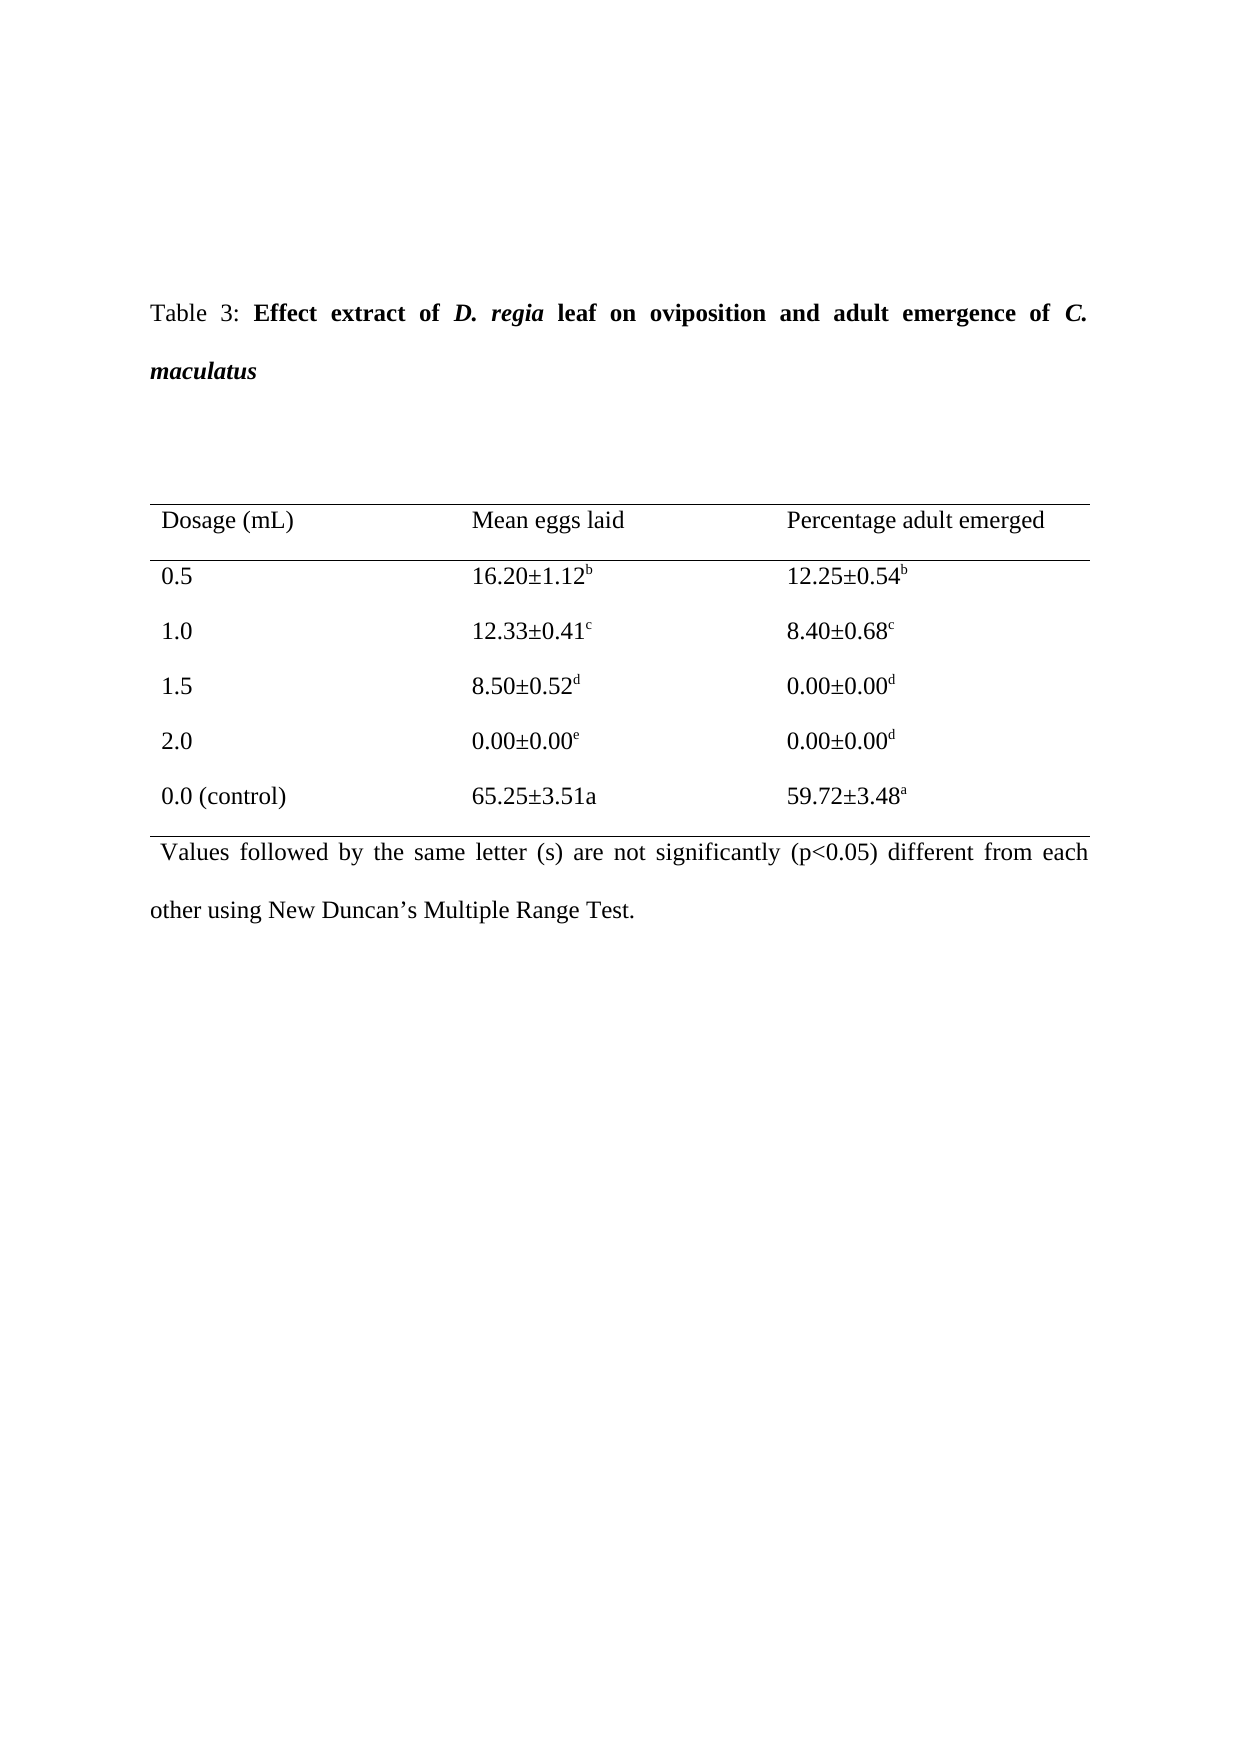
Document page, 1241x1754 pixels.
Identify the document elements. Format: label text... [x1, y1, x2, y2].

table_cell 65.25±3.51a [460, 781, 775, 836]
table_cell 12.25±0.54b [775, 561, 1090, 616]
table_cell 59.72±3.48a [775, 781, 1090, 836]
table_header Dosage (mL) [150, 505, 460, 560]
table_cell 0.00±0.00d [775, 726, 1090, 781]
text Values followed by the same letter (s) are not significantly (p<0.05) different from each other using New Duncan’s Multiple Range Test. [150, 837, 1090, 923]
table_cell 0.0 (control) [150, 781, 460, 836]
table_cell 8.50±0.52d [460, 671, 775, 726]
table_cell 16.20±1.12b [460, 561, 775, 616]
table_cell 1.0 [150, 616, 460, 671]
table_cell 0.00±0.00e [460, 726, 775, 781]
table_cell 0.00±0.00d [775, 671, 1090, 726]
table_header Percentage adult emerged [775, 505, 1090, 560]
table_cell 12.33±0.41c [460, 616, 775, 671]
table_header Mean eggs laid [460, 505, 775, 560]
table_cell 0.5 [150, 561, 460, 616]
table_cell 1.5 [150, 671, 460, 726]
table_cell 8.40±0.68c [775, 616, 1090, 671]
text Table 3: Effect extract of D. regia leaf on oviposition and adult emergence of C. maculatus [150, 298, 1090, 384]
table_cell 2.0 [150, 726, 460, 781]
